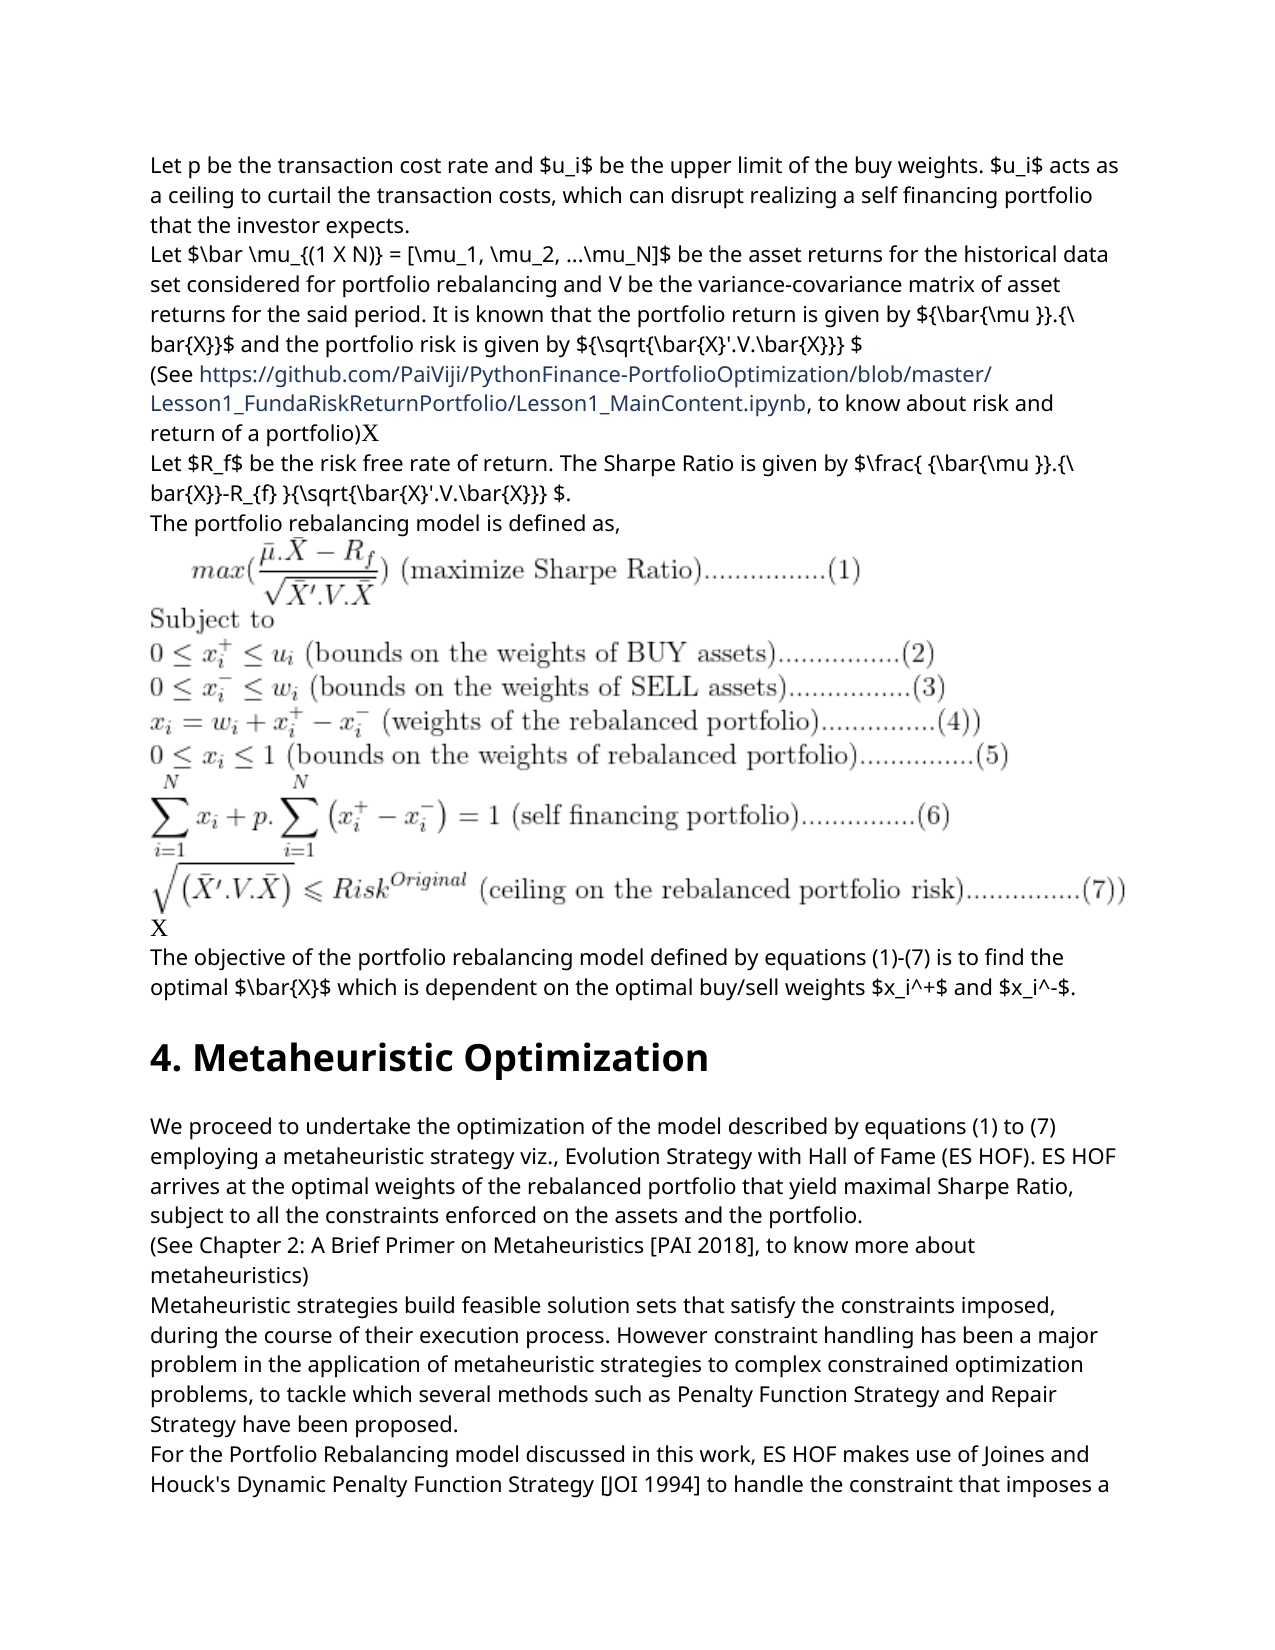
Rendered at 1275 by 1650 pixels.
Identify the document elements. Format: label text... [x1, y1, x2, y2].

subtitle 4. Metaheuristic Optimization [150, 1031, 1125, 1082]
picture [150, 537, 1125, 914]
